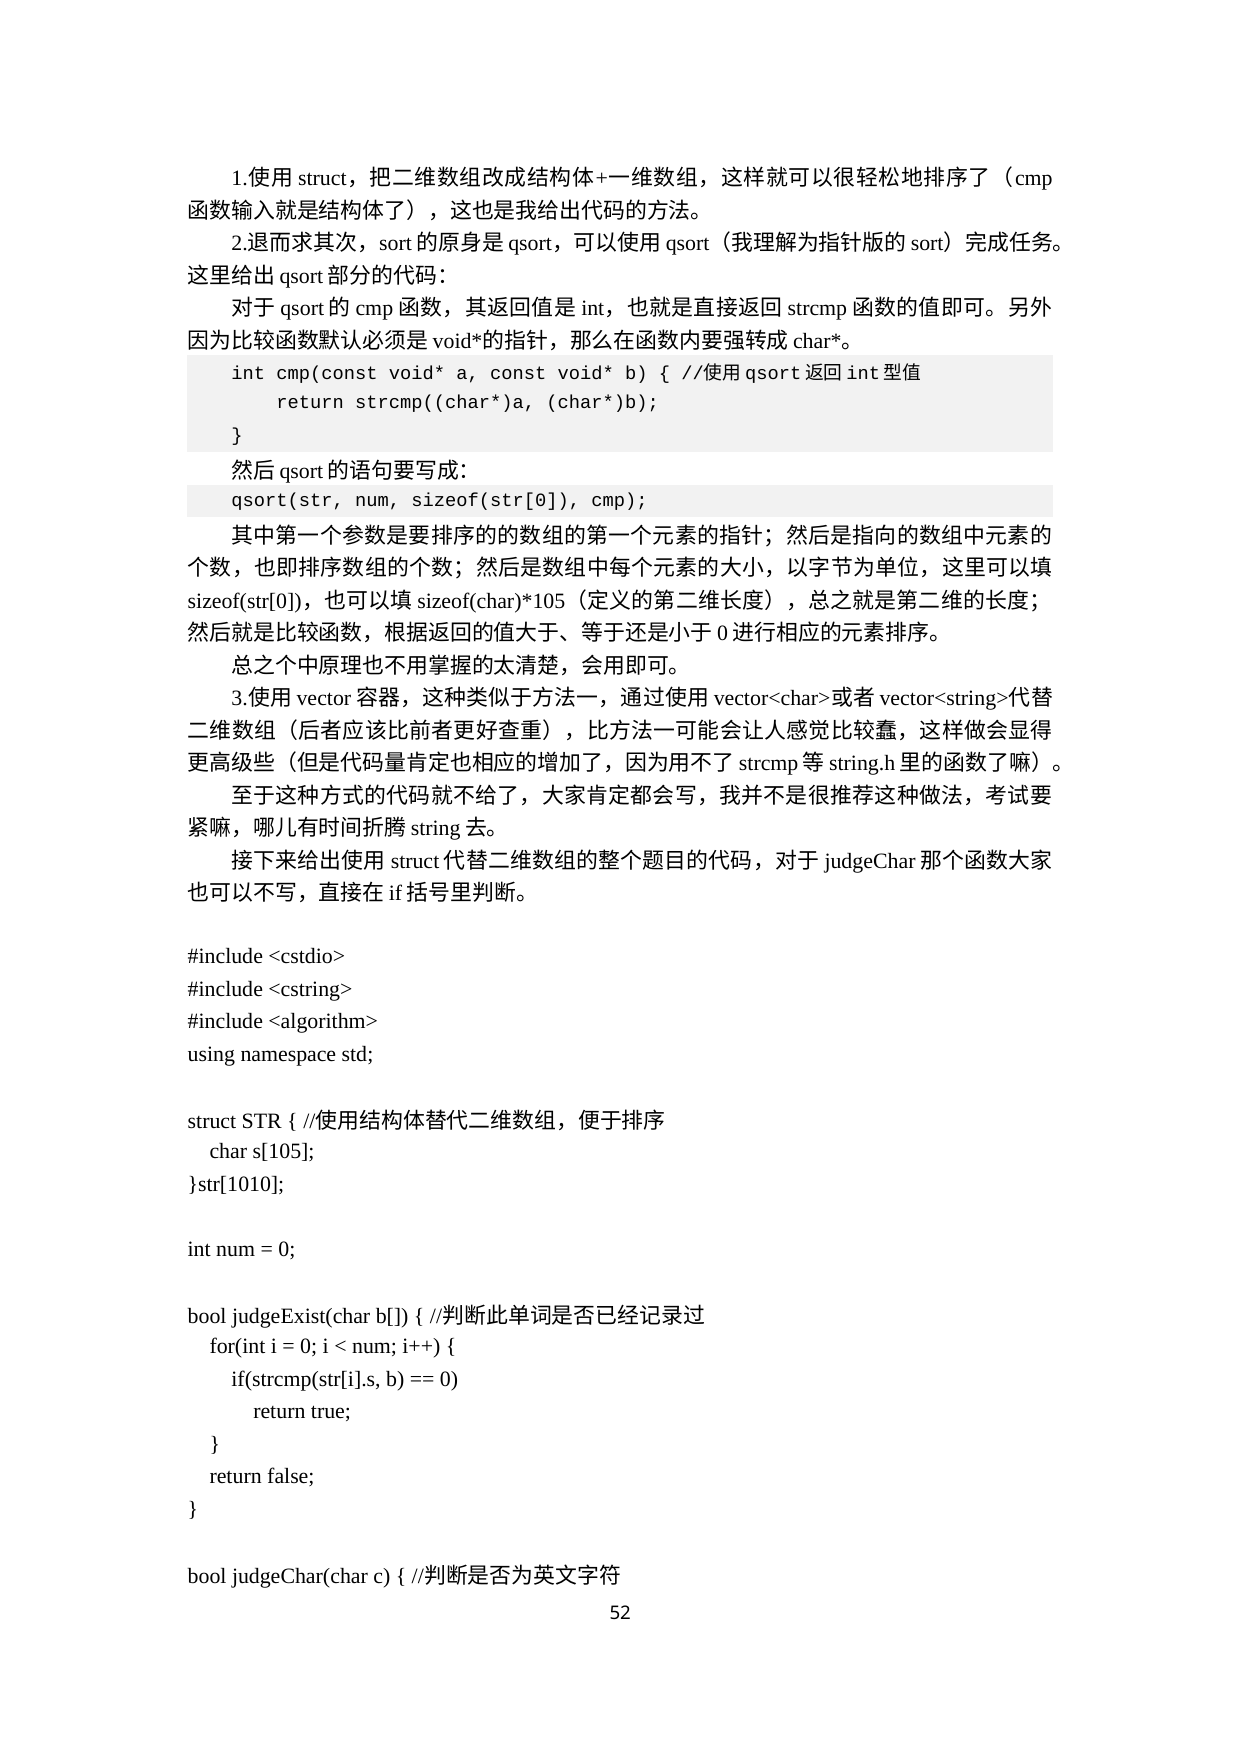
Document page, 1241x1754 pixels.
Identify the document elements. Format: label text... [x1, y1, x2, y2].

text int num = 0; [187, 1232, 1053, 1265]
text bool judgeChar(char c) { //判断是否为英文字符 [187, 1557, 1053, 1590]
text bool judgeExist(char b[]) { //判断此单词是否已经记录过 [187, 1297, 1053, 1330]
text #include <cstdio> [187, 940, 1053, 972]
text #include <algorithm> [187, 1005, 1053, 1037]
text } [187, 420, 1053, 452]
text qsort(str, num, sizeof(str[0]), cmp); [187, 485, 1053, 517]
text using namespace std; [187, 1037, 1053, 1070]
text 接下来给出使用struct代替二维数组的整个题目的代码，对于judgeChar那个函数大家也可以不写，直接在if括号里判断。 [187, 842, 1053, 907]
text 3.使用vector容器，这种类似于方法一，通过使用vector<char>或者vector<string>代替二维数组（后者应该比前者更好查重），比方法一可能会让人感觉比较蠢，这样做会显得更高级些（但是代码量肯定也相应的增加了，因为用不了strcmp等string.h里的函数了嘛）。 [187, 680, 1053, 777]
text for(int i = 0; i < num; i++) { [187, 1330, 1053, 1362]
text 1.使用struct，把二维数组改成结构体+一维数组，这样就可以很轻松地排序了（cmp函数输入就是结构体了），这也是我给出代码的方法。 [187, 160, 1053, 225]
text return false; [187, 1460, 1053, 1492]
text #include <cstring> [187, 972, 1053, 1005]
text 2.退而求其次，sort的原身是qsort，可以使用qsort（我理解为指针版的sort）完成任务。这里给出qsort部分的代码： [187, 225, 1053, 290]
text 其中第一个参数是要排序的的数组的第一个元素的指针；然后是指向的数组中元素的个数，也即排序数组的个数；然后是数组中每个元素的大小，以字节为单位，这里可以填sizeof(str[0])，也可以填sizeof(char)*105（定义的第二维长度），总之就是第二维的长度；然后就是比较函数，根据返回的值大于、等于还是小于0进行相应的元素排序。 [187, 517, 1053, 647]
text 然后qsort的语句要写成： [187, 452, 1053, 485]
text int cmp(const void* a, const void* b) { //使用qsort返回int型值 [187, 355, 1053, 387]
text return true; [187, 1395, 1053, 1427]
text 总之个中原理也不用掌握的太清楚，会用即可。 [187, 647, 1053, 680]
text if(strcmp(str[i].s, b) == 0) [187, 1362, 1053, 1395]
text struct STR { //使用结构体替代二维数组，便于排序 [187, 1102, 1053, 1135]
text return strcmp((char*)a, (char*)b); [187, 387, 1053, 420]
text } [187, 1427, 1053, 1460]
text 对于qsort的cmp函数，其返回值是int，也就是直接返回strcmp函数的值即可。另外因为比较函数默认必须是void*的指针，那么在函数内要强转成char*。 [187, 290, 1053, 355]
text }str[1010]; [187, 1167, 1053, 1200]
text char s[105]; [187, 1135, 1053, 1167]
text 至于这种方式的代码就不给了，大家肯定都会写，我并不是很推荐这种做法，考试要紧嘛，哪儿有时间折腾string去。 [187, 777, 1053, 842]
text } [187, 1492, 1053, 1525]
